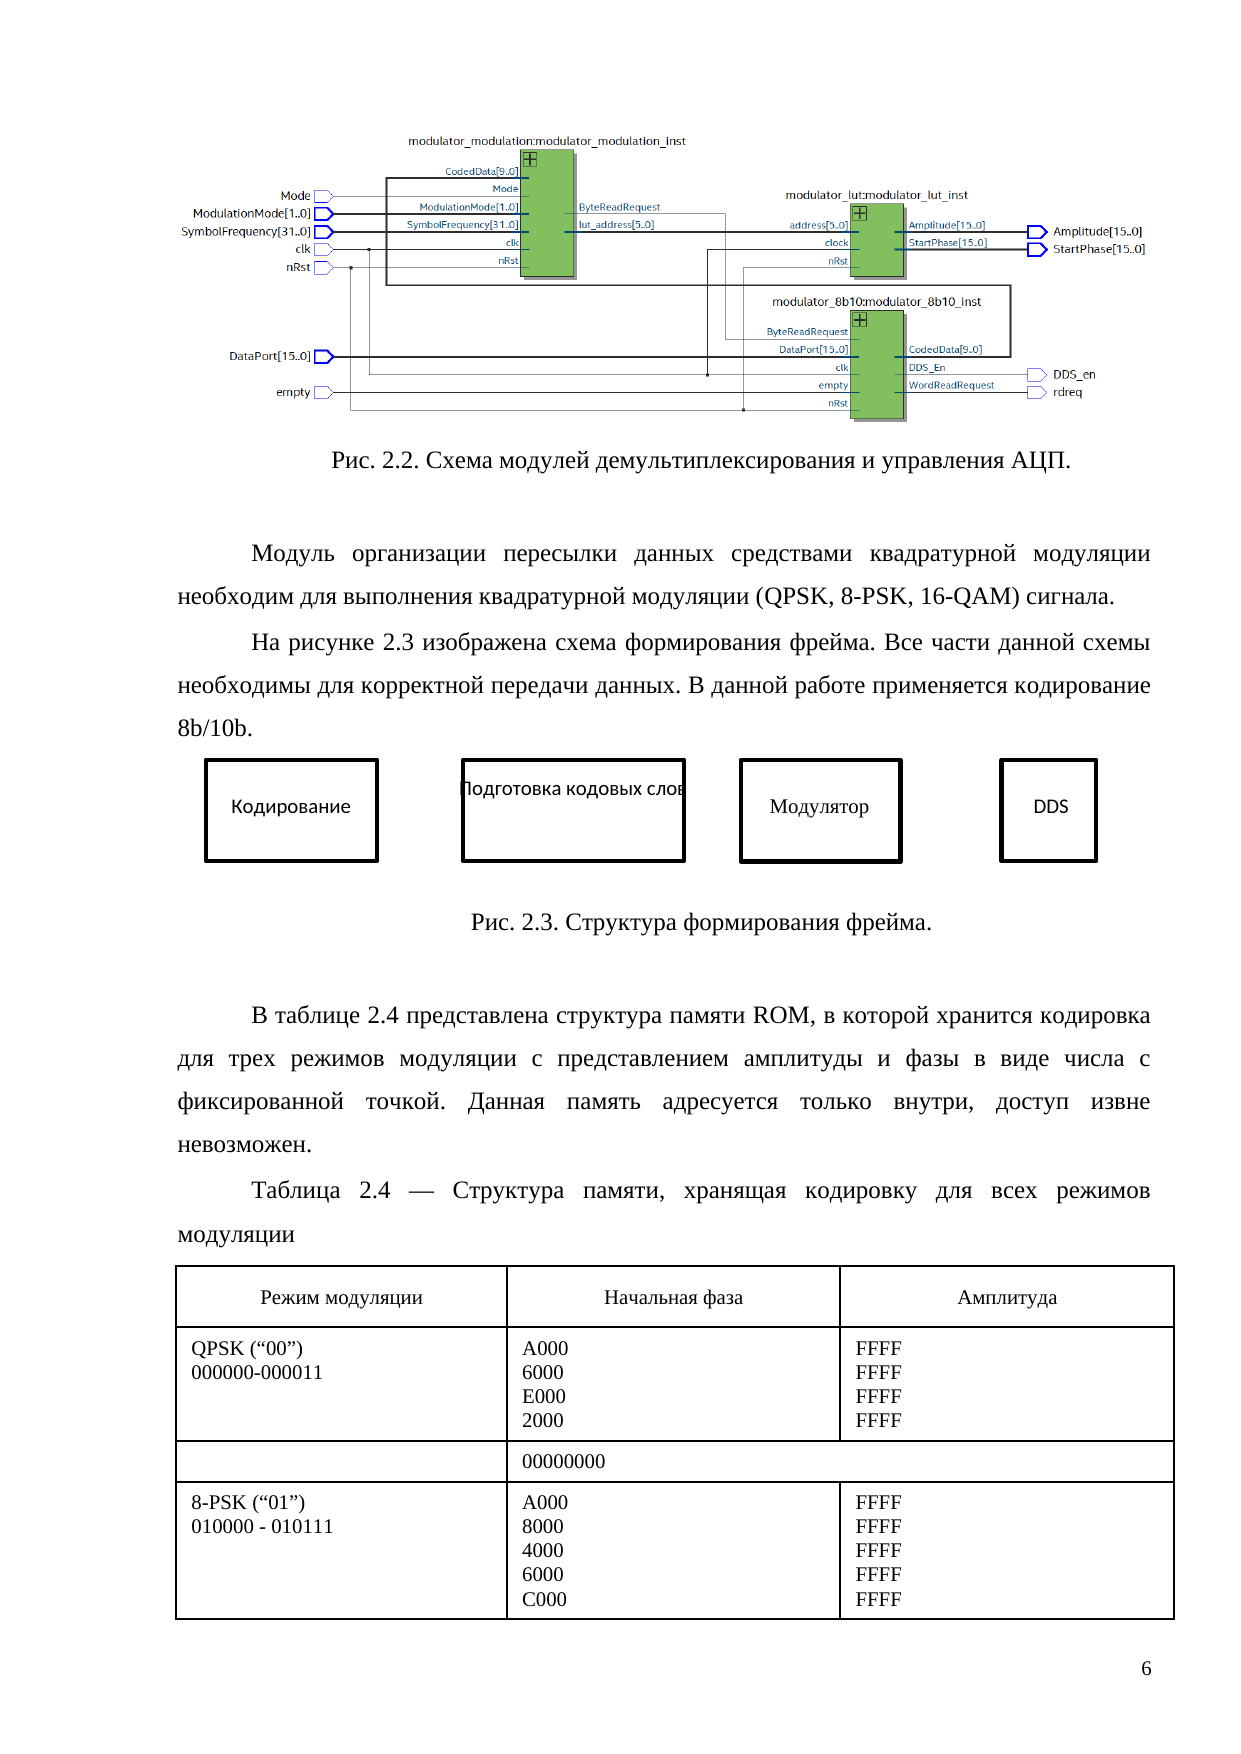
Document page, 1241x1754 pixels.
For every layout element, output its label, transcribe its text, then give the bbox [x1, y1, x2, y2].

table_cell FFFF FFFF FFFF FFFF FFFF FFFF FFFF FFFF [841, 1483, 1173, 1618]
text Рис. 2.2. Схема модулей демультиплексирования и управления АЦП. [177, 445, 1152, 474]
text В таблице 2.4 представлена структура памяти ROM, в которой хранится кодировка для трех режимов модуляции с представлением амплитуды и фазы в виде числа с фиксированной точкой. Данная память адресуется только внутри, доступ извне невозможен. [177, 1000, 1152, 1158]
text Таблица 2.4 — Структура памяти, хранящая кодировку для всех режимов модуляции [177, 1176, 1152, 1247]
table_cell 8-PSK (“01”) 010000 - 010111 [177, 1483, 506, 1618]
text Рис. 2.3. Структура формирования фрейма. [177, 907, 1152, 936]
table_cell A000 8000 4000 6000 C000 E000 2000 0000 [508, 1483, 839, 1618]
table_cell A000 6000 E000 2000 [508, 1328, 839, 1439]
table_cell [177, 1442, 506, 1481]
text На рисунке 2.3 изображена схема формирования фрейма. Все части данной схемы необходимы для корректной передачи данных. В данной работе применяется кодирование 8b/10b. [177, 627, 1152, 742]
table_header Начальная фаза [508, 1267, 839, 1326]
picture [177, 118, 1150, 427]
table_header Режим модуляции [177, 1267, 506, 1326]
table_header Амплитуда [841, 1267, 1173, 1326]
table_cell QPSK (“00”) 000000-000011 [177, 1328, 506, 1439]
table_cell FFFF FFFF FFFF FFFF [841, 1328, 1173, 1439]
text Модуль организации пересылки данных средствами квадратурной модуляции необходим для выполнения квадратурной модуляции (QPSK, 8-PSK, 16-QAM) сигнала. [177, 538, 1152, 609]
table_cell 00000000 [508, 1442, 1173, 1481]
